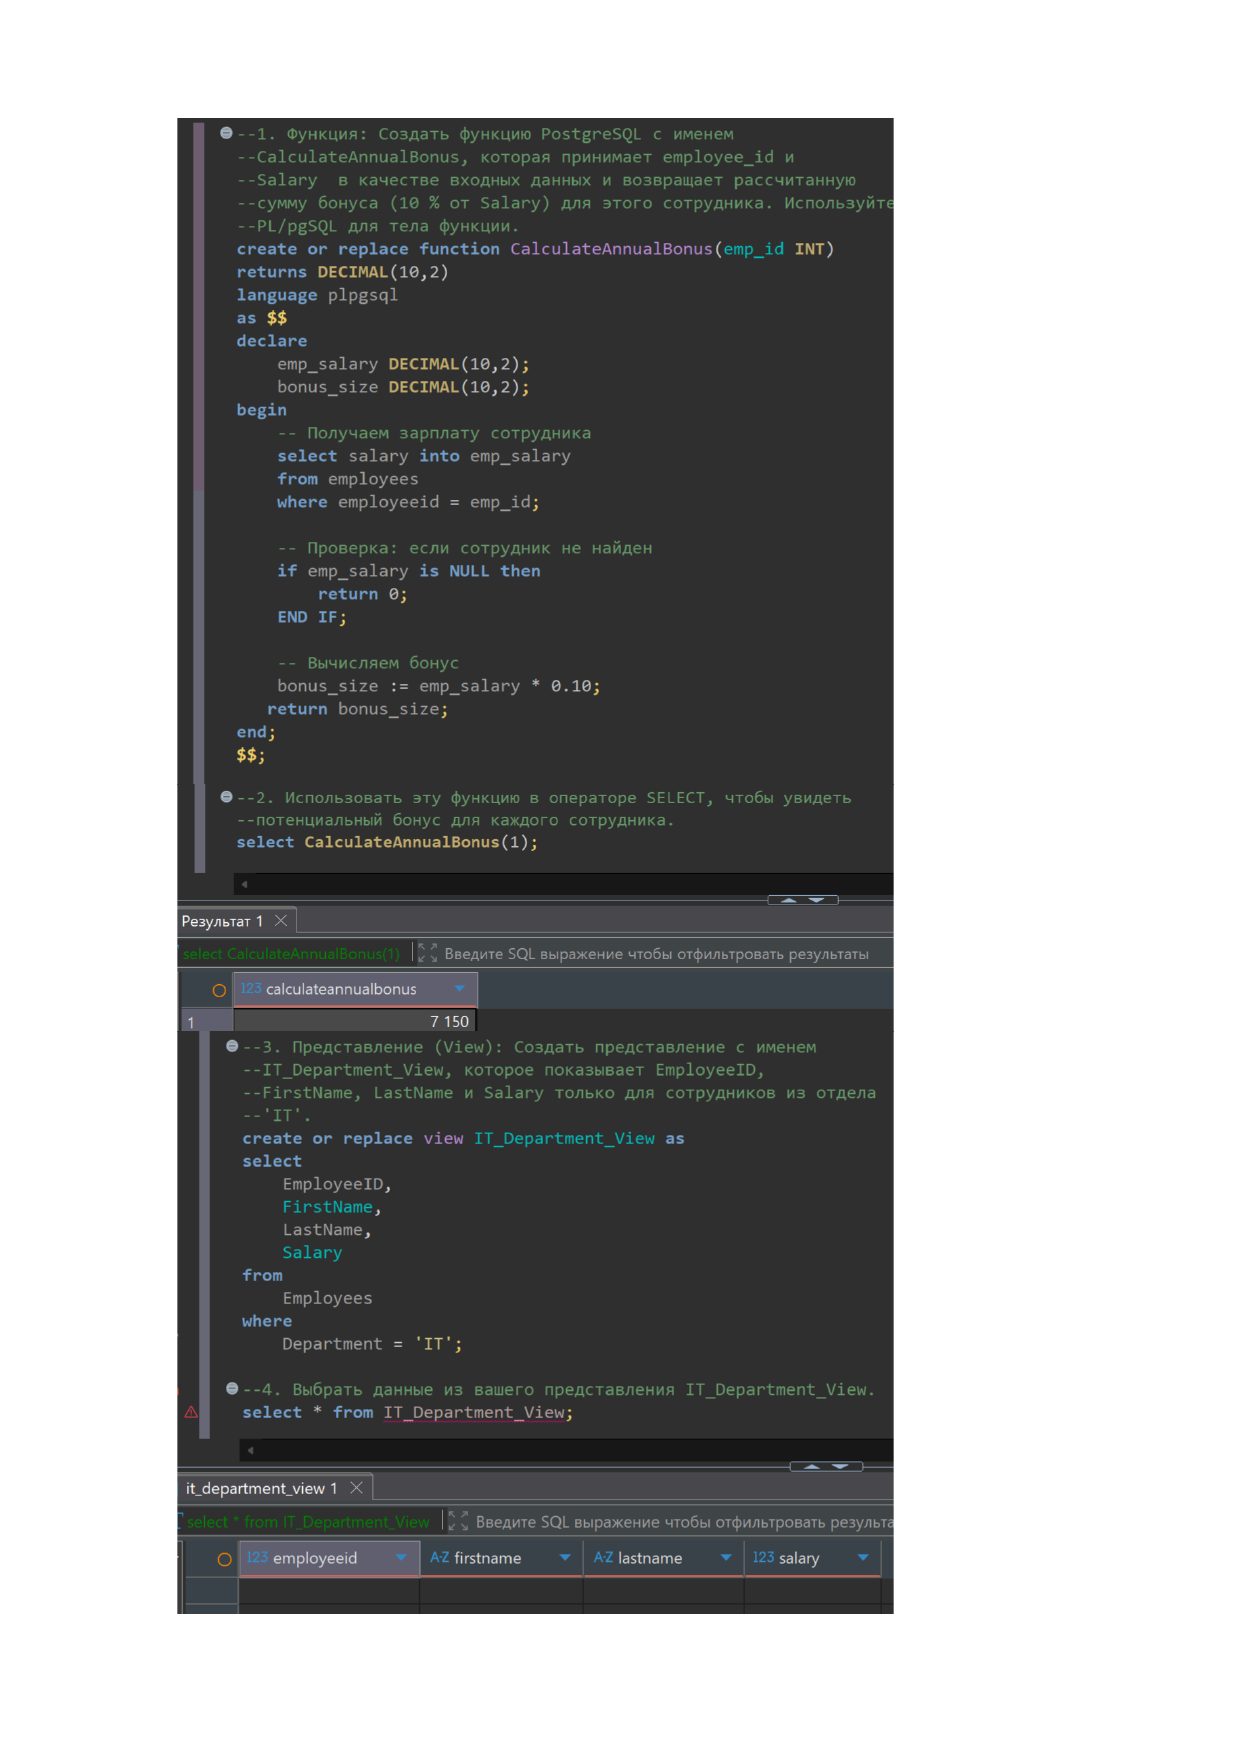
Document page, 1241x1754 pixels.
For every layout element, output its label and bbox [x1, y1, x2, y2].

picture [177, 118, 894, 1614]
